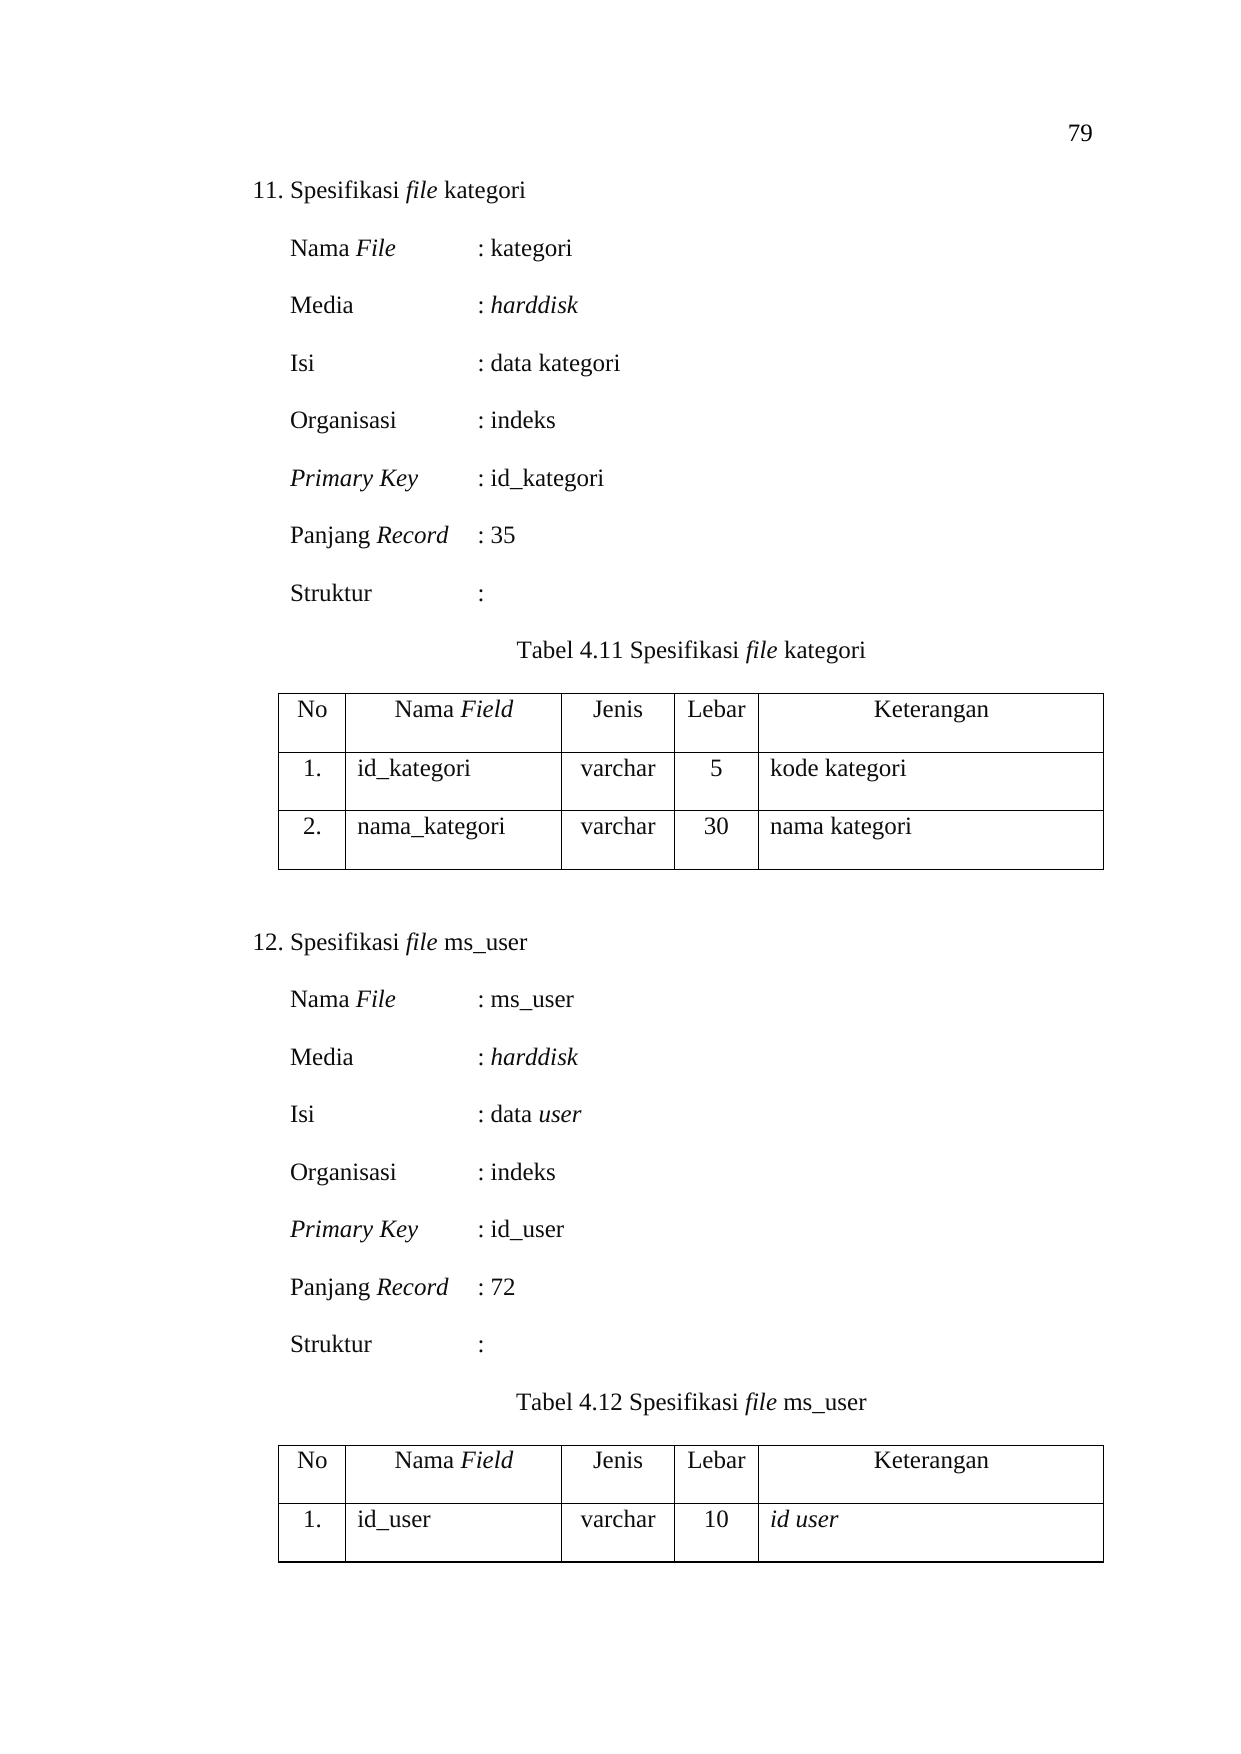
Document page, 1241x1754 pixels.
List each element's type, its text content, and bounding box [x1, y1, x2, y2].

table_header Nama Field [346, 694, 561, 752]
table_header No [279, 1446, 345, 1503]
table_header Lebar [675, 1446, 758, 1503]
table_cell 1. [279, 753, 345, 810]
list Spesifikasi file kategori [252, 176, 1092, 204]
table_header Jenis [562, 1446, 674, 1503]
table_cell nama_kategori [346, 811, 561, 868]
table_cell 5 [675, 753, 758, 810]
text Struktur : [290, 1329, 1092, 1358]
table_header No [279, 694, 345, 752]
text Tabel 4.12 Spesifikasi file ms_user [290, 1387, 1092, 1416]
text Nama File : kategori [290, 233, 1092, 262]
table_header Jenis [562, 694, 674, 752]
table_cell 10 [675, 1504, 758, 1561]
table_cell varchar [562, 811, 674, 868]
table_cell nama kategori [759, 811, 1103, 868]
table_cell 2. [279, 811, 345, 868]
text Panjang Record : 72 [290, 1272, 1092, 1301]
text Struktur : [290, 578, 1092, 607]
table_cell varchar [562, 1504, 674, 1561]
table_header Keterangan [759, 694, 1103, 752]
text Isi : data kategori [290, 348, 1092, 377]
text Tabel 4.11 Spesifikasi file kategori [290, 636, 1092, 664]
text Organisasi : indeks [290, 406, 1092, 434]
list Spesifikasi file ms_user [252, 927, 1092, 956]
text Media : harddisk [290, 291, 1092, 319]
table_cell varchar [562, 753, 674, 810]
table_cell 30 [675, 811, 758, 868]
text Primary Key : id_kategori [290, 463, 1092, 492]
table_cell id user [759, 1504, 1103, 1561]
table_header Lebar [675, 694, 758, 752]
text Isi : data user [290, 1099, 1092, 1128]
table_cell id_user [346, 1504, 561, 1561]
table_cell 1. [279, 1504, 345, 1561]
table_header Keterangan [759, 1446, 1103, 1503]
text Media : harddisk [290, 1042, 1092, 1071]
table_header Nama Field [346, 1446, 561, 1503]
text Primary Key : id_user [290, 1214, 1092, 1243]
text Panjang Record : 35 [290, 521, 1092, 549]
table_cell id_kategori [346, 753, 561, 810]
text Nama File : ms_user [290, 984, 1092, 1013]
text Organisasi : indeks [290, 1157, 1092, 1186]
table_cell kode kategori [759, 753, 1103, 810]
